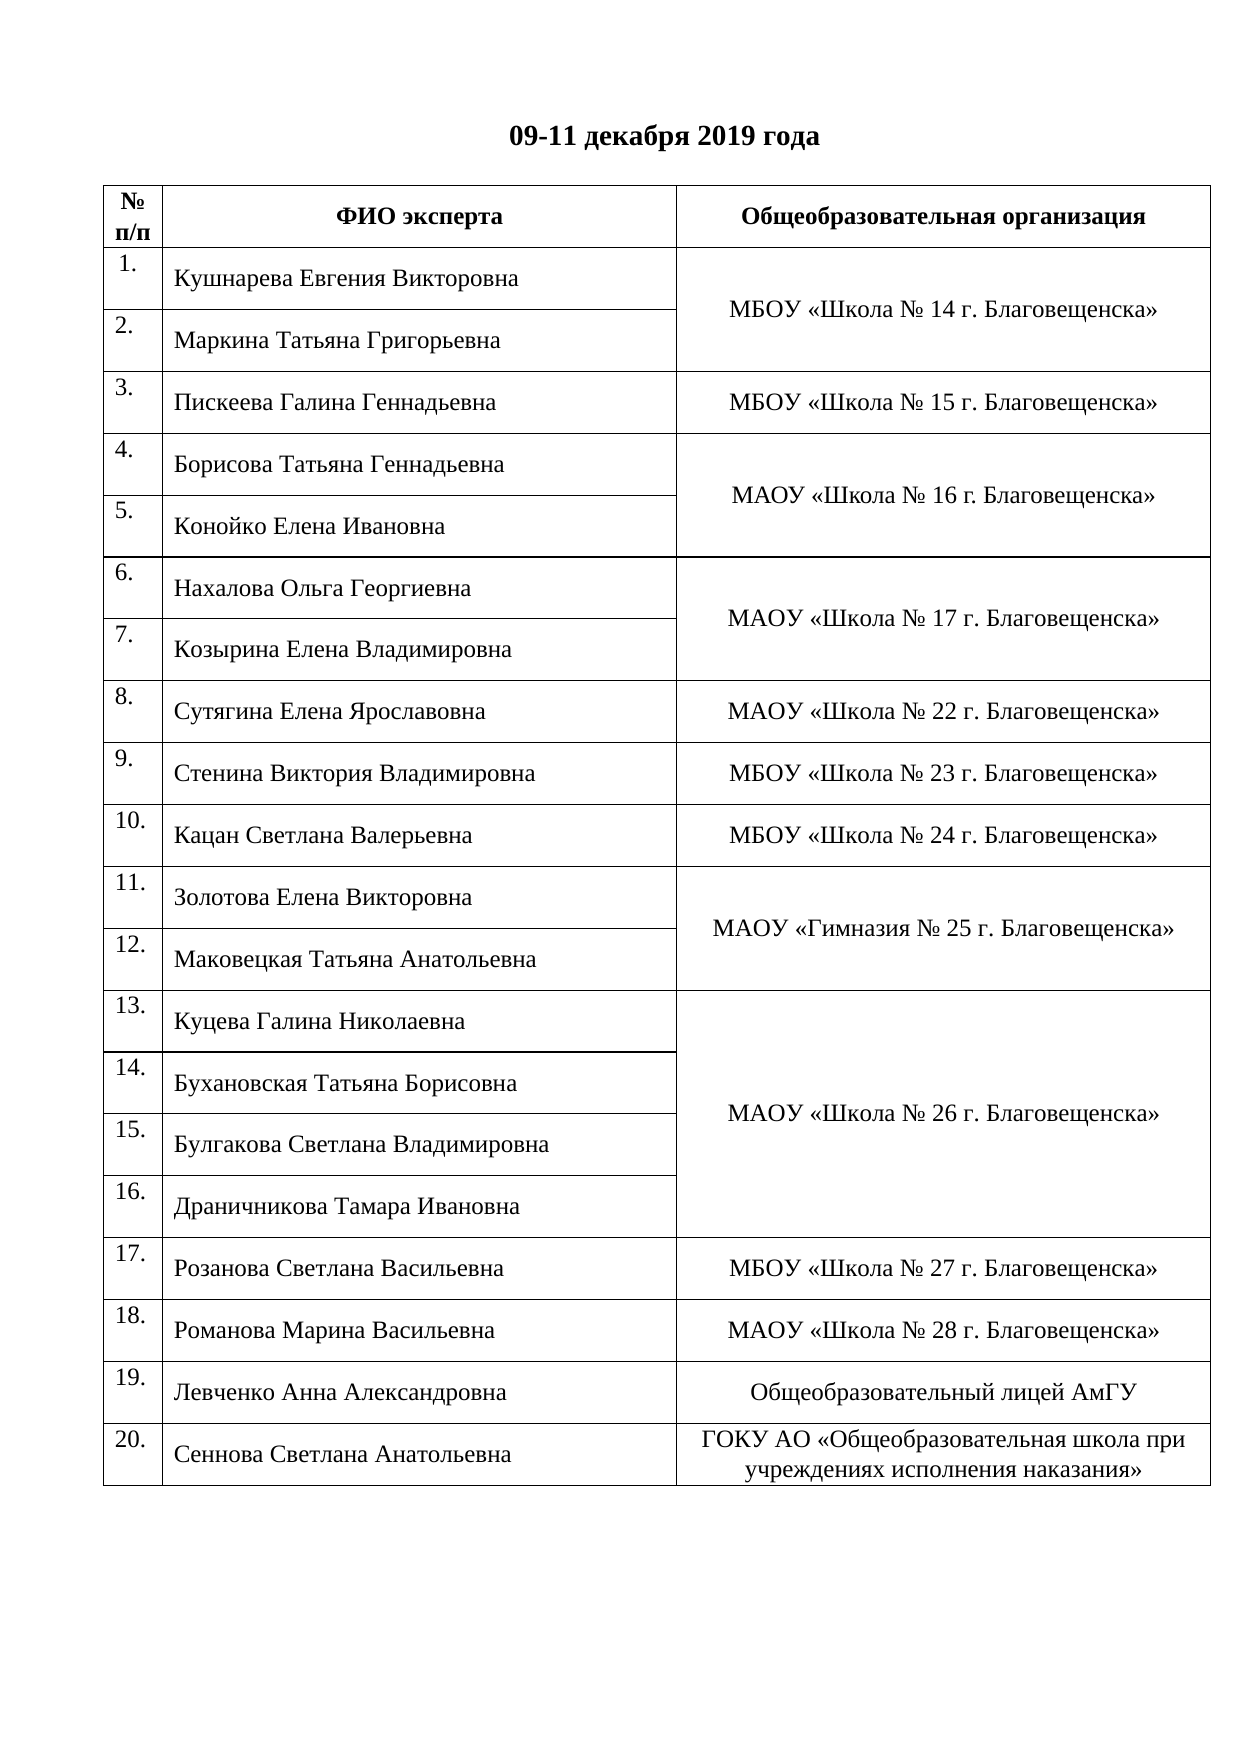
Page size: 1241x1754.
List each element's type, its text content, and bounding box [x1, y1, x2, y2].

table_header № п/п [104, 186, 162, 247]
table_cell Борисова Татьяна Геннадьевна [163, 434, 676, 494]
table_cell [104, 619, 162, 680]
table_cell Конойко Елена Ивановна [163, 496, 676, 556]
table_cell Общеобразовательный лицей АмГУ [677, 1362, 1210, 1423]
table_cell Стенина Виктория Владимировна [163, 743, 676, 804]
table_cell МАОУ «Школа № 22 г. Благовещенска» [677, 681, 1210, 742]
table_cell [104, 743, 162, 804]
table_cell [104, 991, 162, 1051]
table_cell Маркина Татьяна Григорьевна [163, 310, 676, 371]
table_cell МБОУ «Школа № 23 г. Благовещенска» [677, 743, 1210, 804]
table_cell ГОКУ АО «Общеобразовательная школа при учреждениях исполнения наказания» [677, 1424, 1210, 1484]
table_cell [104, 1300, 162, 1361]
table_cell [104, 372, 162, 433]
table_cell МАОУ «Школа № 16 г. Благовещенска» [677, 434, 1210, 556]
table_cell Левченко Анна Александровна [163, 1362, 676, 1423]
table_cell МАОУ «Школа № 17 г. Благовещенска» [677, 558, 1210, 680]
table_cell [104, 1362, 162, 1423]
table_cell [104, 558, 162, 618]
table_cell Золотова Елена Викторовна [163, 867, 676, 928]
table_header ФИО эксперта [163, 186, 676, 247]
table_cell Куцева Галина Николаевна [163, 991, 676, 1051]
table_cell Маковецкая Татьяна Анатольевна [163, 929, 676, 989]
table_cell МБОУ «Школа № 14 г. Благовещенска» [677, 248, 1210, 371]
table_cell МАОУ «Школа № 26 г. Благовещенска» [677, 991, 1210, 1237]
table_cell [104, 248, 162, 309]
table_cell [104, 1238, 162, 1299]
table_cell Кушнарева Евгения Викторовна [163, 248, 676, 309]
table_cell [104, 929, 162, 989]
table_cell Сутягина Елена Ярославовна [163, 681, 676, 742]
table_cell МАОУ «Гимназия № 25 г. Благовещенска» [677, 867, 1210, 989]
table_cell МБОУ «Школа № 27 г. Благовещенска» [677, 1238, 1210, 1299]
table_cell [104, 1424, 162, 1484]
table_header Общеобразовательная организация [677, 186, 1210, 247]
table_cell Драничникова Тамара Ивановна [163, 1176, 676, 1237]
table_cell Булгакова Светлана Владимировна [163, 1114, 676, 1175]
table_cell [104, 496, 162, 556]
table_cell МАОУ «Школа № 28 г. Благовещенска» [677, 1300, 1210, 1361]
table_cell Пискеева Галина Геннадьевна [163, 372, 676, 433]
table_cell [104, 1114, 162, 1175]
table_cell [104, 805, 162, 866]
table_cell Козырина Елена Владимировна [163, 619, 676, 680]
table_cell [104, 310, 162, 371]
table_cell Романова Марина Васильевна [163, 1300, 676, 1361]
table_cell [104, 434, 162, 494]
table_cell Нахалова Ольга Георгиевна [163, 558, 676, 618]
table_cell Кацан Светлана Валерьевна [163, 805, 676, 866]
text 09-11 декабря 2019 года [177, 118, 1152, 152]
table_cell [104, 867, 162, 928]
table_cell МБОУ «Школа № 15 г. Благовещенска» [677, 372, 1210, 433]
table_cell Бухановская Татьяна Борисовна [163, 1053, 676, 1113]
table_cell [104, 1053, 162, 1113]
table_cell Розанова Светлана Васильевна [163, 1238, 676, 1299]
table_cell МБОУ «Школа № 24 г. Благовещенска» [677, 805, 1210, 866]
table_cell [104, 1176, 162, 1237]
table_cell [104, 681, 162, 742]
table_cell Сеннова Светлана Анатольевна [163, 1424, 676, 1484]
